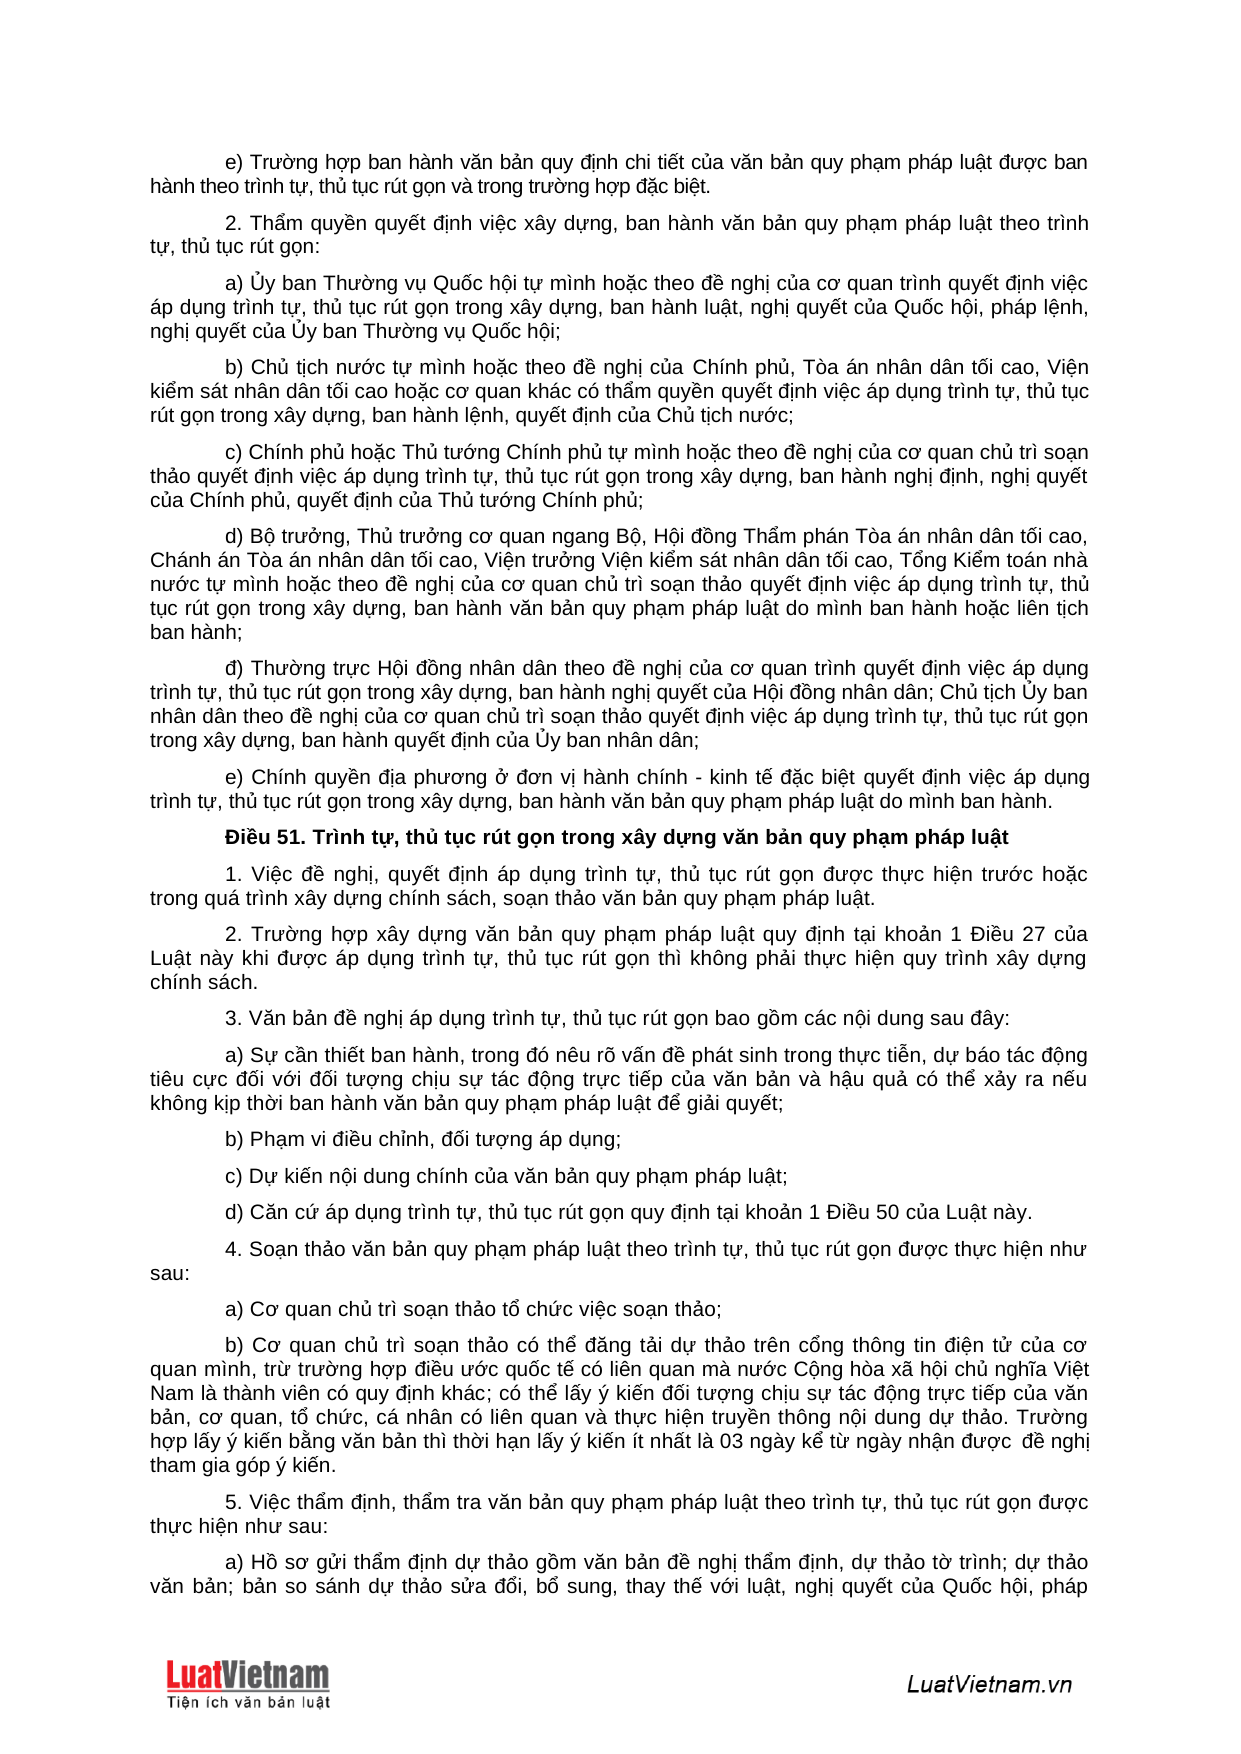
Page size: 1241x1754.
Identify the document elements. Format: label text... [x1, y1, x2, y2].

text 4. Soạn thảo văn bản quy phạm pháp luật theo trình tự, thủ tục rút gọn được thực hiện như sau: [150, 1236, 1090, 1284]
text c) Dự kiến nội dung chính của văn bản quy phạm pháp luật; [150, 1163, 1090, 1187]
title Điều 51. Trình tự, thủ tục rút gọn trong xây dựng văn bản quy phạm pháp luật [150, 825, 1090, 849]
text b) Phạm vi điều chỉnh, đối tượng áp dụng; [150, 1127, 1090, 1151]
title e) Trường hợp ban hành văn bản quy định chi tiết của văn bản quy phạm pháp luật được ban hành theo trình tự, thủ tục rút gọn và trong trường hợp đặc biệt. [150, 150, 1090, 198]
text 5. Việc thẩm định, thẩm tra văn bản quy phạm pháp luật theo trình tự, thủ tục rút gọn được thực hiện như sau: [150, 1489, 1090, 1537]
text 2. Trường hợp xây dựng văn bản quy phạm pháp luật quy định tại khoản 1 Điều 27 của Luật này khi được áp dụng trình tự, thủ tục rút gọn thì không phải thực hiện quy trình xây dựng chính sách. [150, 922, 1090, 994]
text a) Sự cần thiết ban hành, trong đó nêu rõ vấn đề phát sinh trong thực tiễn, dự báo tác động tiêu cực đối với đối tượng chịu sự tác động trực tiếp của văn bản và hậu quả có thể xảy ra nếu không kịp thời ban hành văn bản quy phạm pháp luật để giải quyết; [150, 1043, 1090, 1114]
picture [150, 1637, 1090, 1732]
text c) Chính phủ hoặc Thủ tướng Chính phủ tự mình hoặc theo đề nghị của cơ quan chủ trì soạn thảo quyết định việc áp dụng trình tự, thủ tục rút gọn trong xây dựng, ban hành nghị định, nghị quyết của Chính phủ, quyết định của Thủ tướng Chính phủ; [150, 439, 1090, 511]
text d) Căn cứ áp dụng trình tự, thủ tục rút gọn quy định tại khoản 1 Điều 50 của Luật này. [150, 1200, 1090, 1224]
text e) Chính quyền địa phương ở đơn vị hành chính - kinh tế đặc biệt quyết định việc áp dụng trình tự, thủ tục rút gọn trong xây dựng, ban hành văn bản quy phạm pháp luật do mình ban hành. [150, 764, 1090, 812]
text đ) Thường trực Hội đồng nhân dân theo đề nghị của cơ quan trình quyết định việc áp dụng trình tự, thủ tục rút gọn trong xây dựng, ban hành nghị quyết của Hội đồng nhân dân; Chủ tịch Ủy ban nhân dân theo đề nghị của cơ quan chủ trì soạn thảo quyết định việc áp dụng trình tự, thủ tục rút gọn trong xây dựng, ban hành quyết định của Ủy ban nhân dân; [150, 656, 1090, 752]
title 2. Thẩm quyền quyết định việc xây dựng, ban hành văn bản quy phạm pháp luật theo trình tự, thủ tục rút gọn: [150, 210, 1090, 258]
text b) Chủ tịch nước tự mình hoặc theo đề nghị của Chính phủ, Tòa án nhân dân tối cao, Viện kiểm sát nhân dân tối cao hoặc cơ quan khác có thẩm quyền quyết định việc áp dụng trình tự, thủ tục rút gọn trong xây dựng, ban hành lệnh, quyết định của Chủ tịch nước; [150, 355, 1090, 427]
text d) Bộ trưởng, Thủ trưởng cơ quan ngang Bộ, Hội đồng Thẩm phán Tòa án nhân dân tối cao, Chánh án Tòa án nhân dân tối cao, Viện trưởng Viện kiểm sát nhân dân tối cao, Tổng Kiểm toán nhà nước tự mình hoặc theo đề nghị của cơ quan chủ trì soạn thảo quyết định việc áp dụng trình tự, thủ tục rút gọn trong xây dựng, ban hành văn bản quy phạm pháp luật do mình ban hành hoặc liên tịch ban hành; [150, 524, 1090, 644]
text b) Cơ quan chủ trì soạn thảo có thể đăng tải dự thảo trên cổng thông tin điện tử của cơ quan mình, trừ trường hợp điều ước quốc tế có liên quan mà nước Cộng hòa xã hội chủ nghĩa Việt Nam là thành viên có quy định khác; có thể lấy ý kiến đối tượng chịu sự tác động trực tiếp của văn bản, cơ quan, tổ chức, cá nhân có liên quan và thực hiện truyền thông nội dung dự thảo. Trường hợp lấy ý kiến bằng văn bản thì thời hạn lấy ý kiến ít nhất là 03 ngày kể từ ngày nhận được đề nghị tham gia góp ý kiến. [150, 1333, 1090, 1477]
text a) Cơ quan chủ trì soạn thảo tổ chức việc soạn thảo; [150, 1297, 1090, 1321]
text a) Ủy ban Thường vụ Quốc hội tự mình hoặc theo đề nghị của cơ quan trình quyết định việc áp dụng trình tự, thủ tục rút gọn trong xây dựng, ban hành luật, nghị quyết của Quốc hội, pháp lệnh, nghị quyết của Ủy ban Thường vụ Quốc hội; [150, 271, 1090, 343]
text 3. Văn bản đề nghị áp dụng trình tự, thủ tục rút gọn bao gồm các nội dung sau đây: [150, 1006, 1090, 1030]
text 1. Việc đề nghị, quyết định áp dụng trình tự, thủ tục rút gọn được thực hiện trước hoặc trong quá trình xây dựng chính sách, soạn thảo văn bản quy phạm pháp luật. [150, 861, 1090, 909]
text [150, 1550, 1090, 1598]
